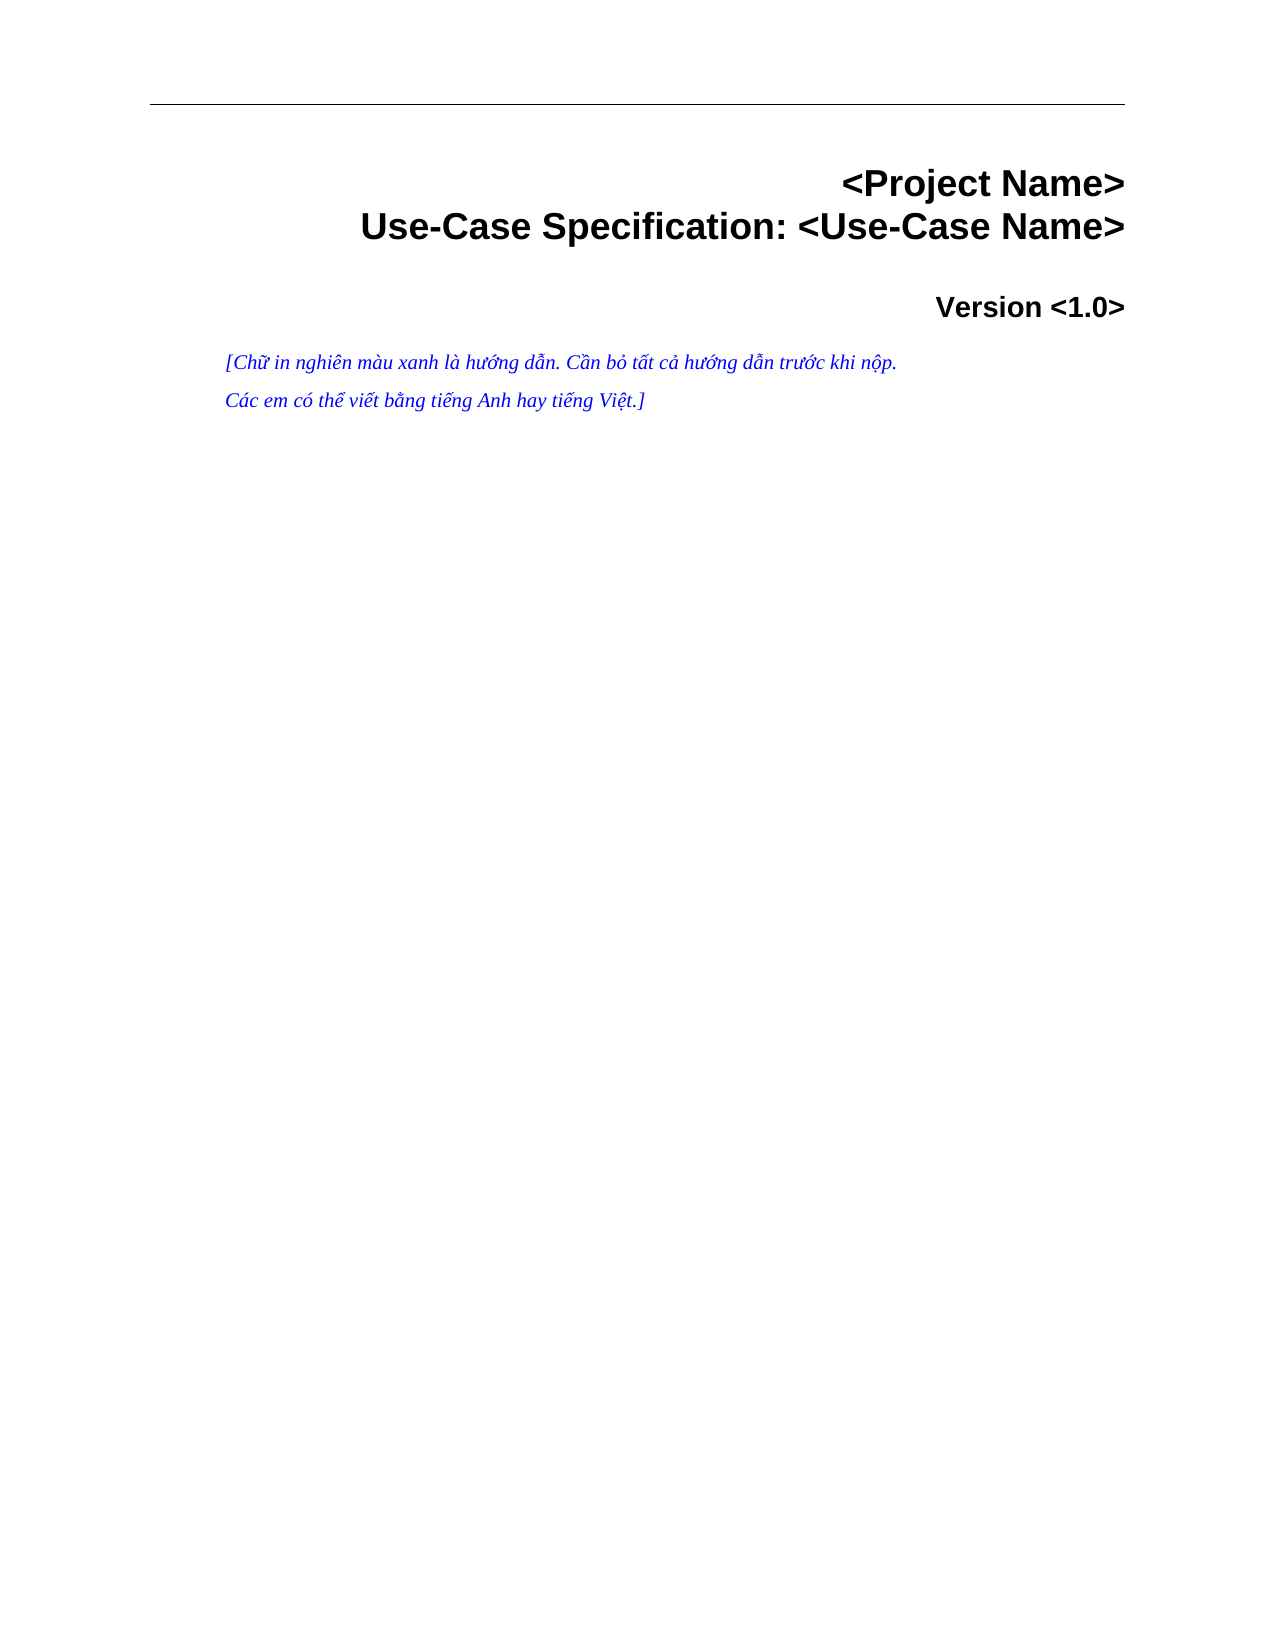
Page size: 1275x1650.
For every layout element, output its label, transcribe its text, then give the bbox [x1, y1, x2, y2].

title Version <1.0> [150, 291, 1125, 324]
text [Chữ in nghiên màu xanh là hướng dẫn. Cần bỏ tất cả hướng dẫn trước khi nộp. [225, 349, 1125, 374]
title <Project Name> [150, 161, 1125, 204]
title Use-Case Specification: <Use-Case Name> [150, 204, 1125, 247]
text Các em có thể viết bằng tiếng Anh hay tiếng Việt.] [225, 387, 1125, 412]
